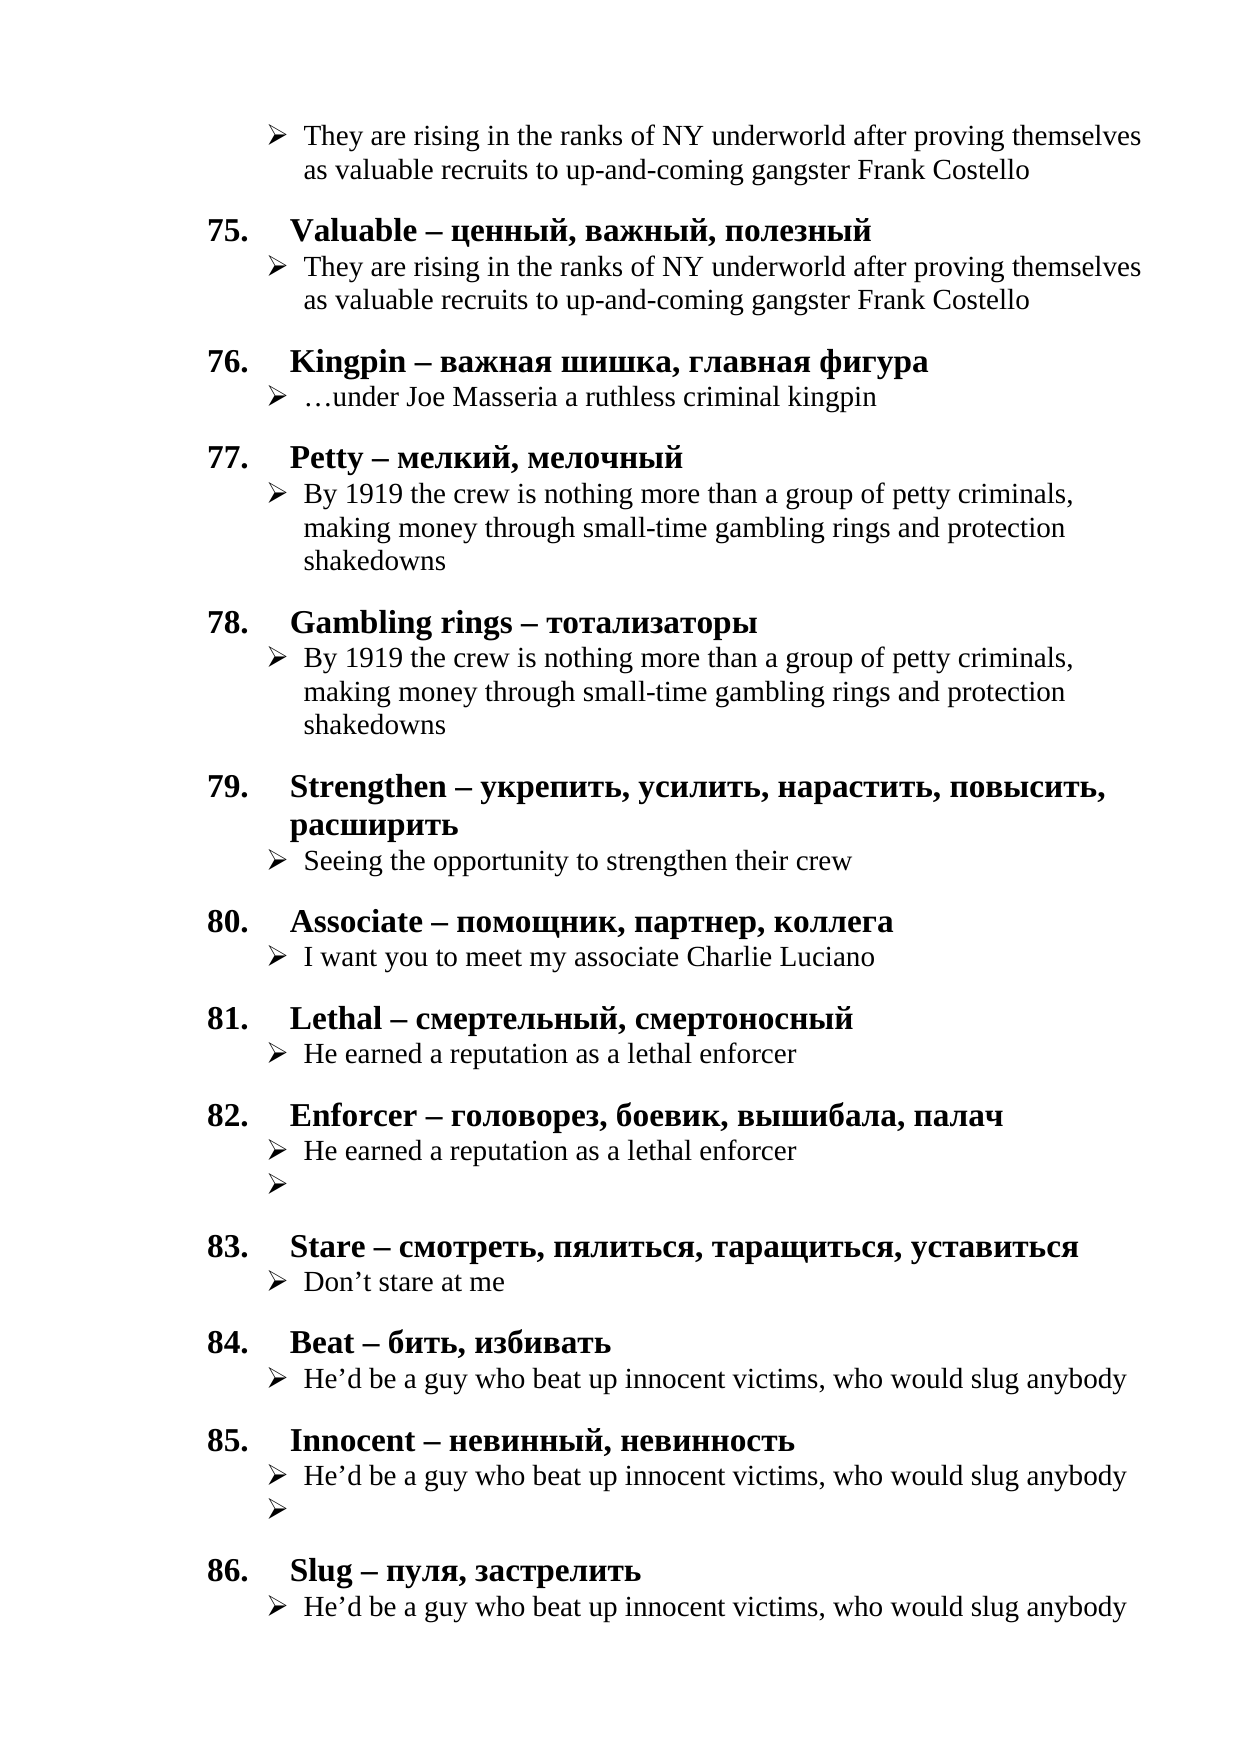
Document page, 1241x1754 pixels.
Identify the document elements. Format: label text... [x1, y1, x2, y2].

text By 1919 the crew is nothing more than a group of petty criminals, making money through small-time gambling rings and protection shakedowns [266, 476, 1152, 577]
subtitle Associate – помощник, партнер, коллега [207, 901, 1152, 939]
subtitle Petty – мелкий, мелочный [207, 438, 1152, 476]
text He’d be a guy who beat up innocent victims, who would slug anybody [266, 1458, 1152, 1492]
subtitle Kingpin – важная шишка, главная фигура [207, 341, 1152, 379]
subtitle Gambling rings – тотализаторы [207, 602, 1152, 640]
subtitle Strengthen – укрепить, усилить, нарастить, повысить, расширить [207, 766, 1152, 843]
subtitle Lethal – смертельный, смертоносный [207, 998, 1152, 1037]
text He’d be a guy who beat up innocent victims, who would slug anybody [266, 1361, 1152, 1395]
text Don’t stare at me [266, 1264, 1152, 1298]
text I want you to meet my associate Charlie Luciano [266, 939, 1152, 973]
subtitle Innocent – невинный, невинность [207, 1420, 1152, 1458]
subtitle Enforcer – головорез, боевик, вышибала, палач [207, 1095, 1152, 1133]
text By 1919 the crew is nothing more than a group of petty criminals, making money through small-time gambling rings and protection shakedowns [266, 640, 1152, 741]
subtitle Valuable – ценный, важный, полезный [207, 210, 1152, 249]
text He earned a reputation as a lethal enforcer [266, 1037, 1152, 1070]
subtitle Stare – смотреть, пялиться, таращиться, уставиться [207, 1226, 1152, 1264]
text …under Joe Masseria a ruthless criminal kingpin [266, 379, 1152, 413]
text They are rising in the ranks of NY underworld after proving themselves as valuable recruits to up-and-coming gangster Frank Costello [266, 249, 1152, 316]
text He earned a reputation as a lethal enforcer [266, 1133, 1152, 1167]
text They are rising in the ranks of NY underworld after proving themselves as valuable recruits to up-and-coming gangster Frank Costello [266, 118, 1152, 185]
text Seeing the opportunity to strengthen their crew [266, 843, 1152, 876]
subtitle Slug – пуля, застрелить [207, 1550, 1152, 1589]
text He’d be a guy who beat up innocent victims, who would slug anybody [266, 1589, 1152, 1622]
subtitle Beat – бить, избивать [207, 1323, 1152, 1361]
